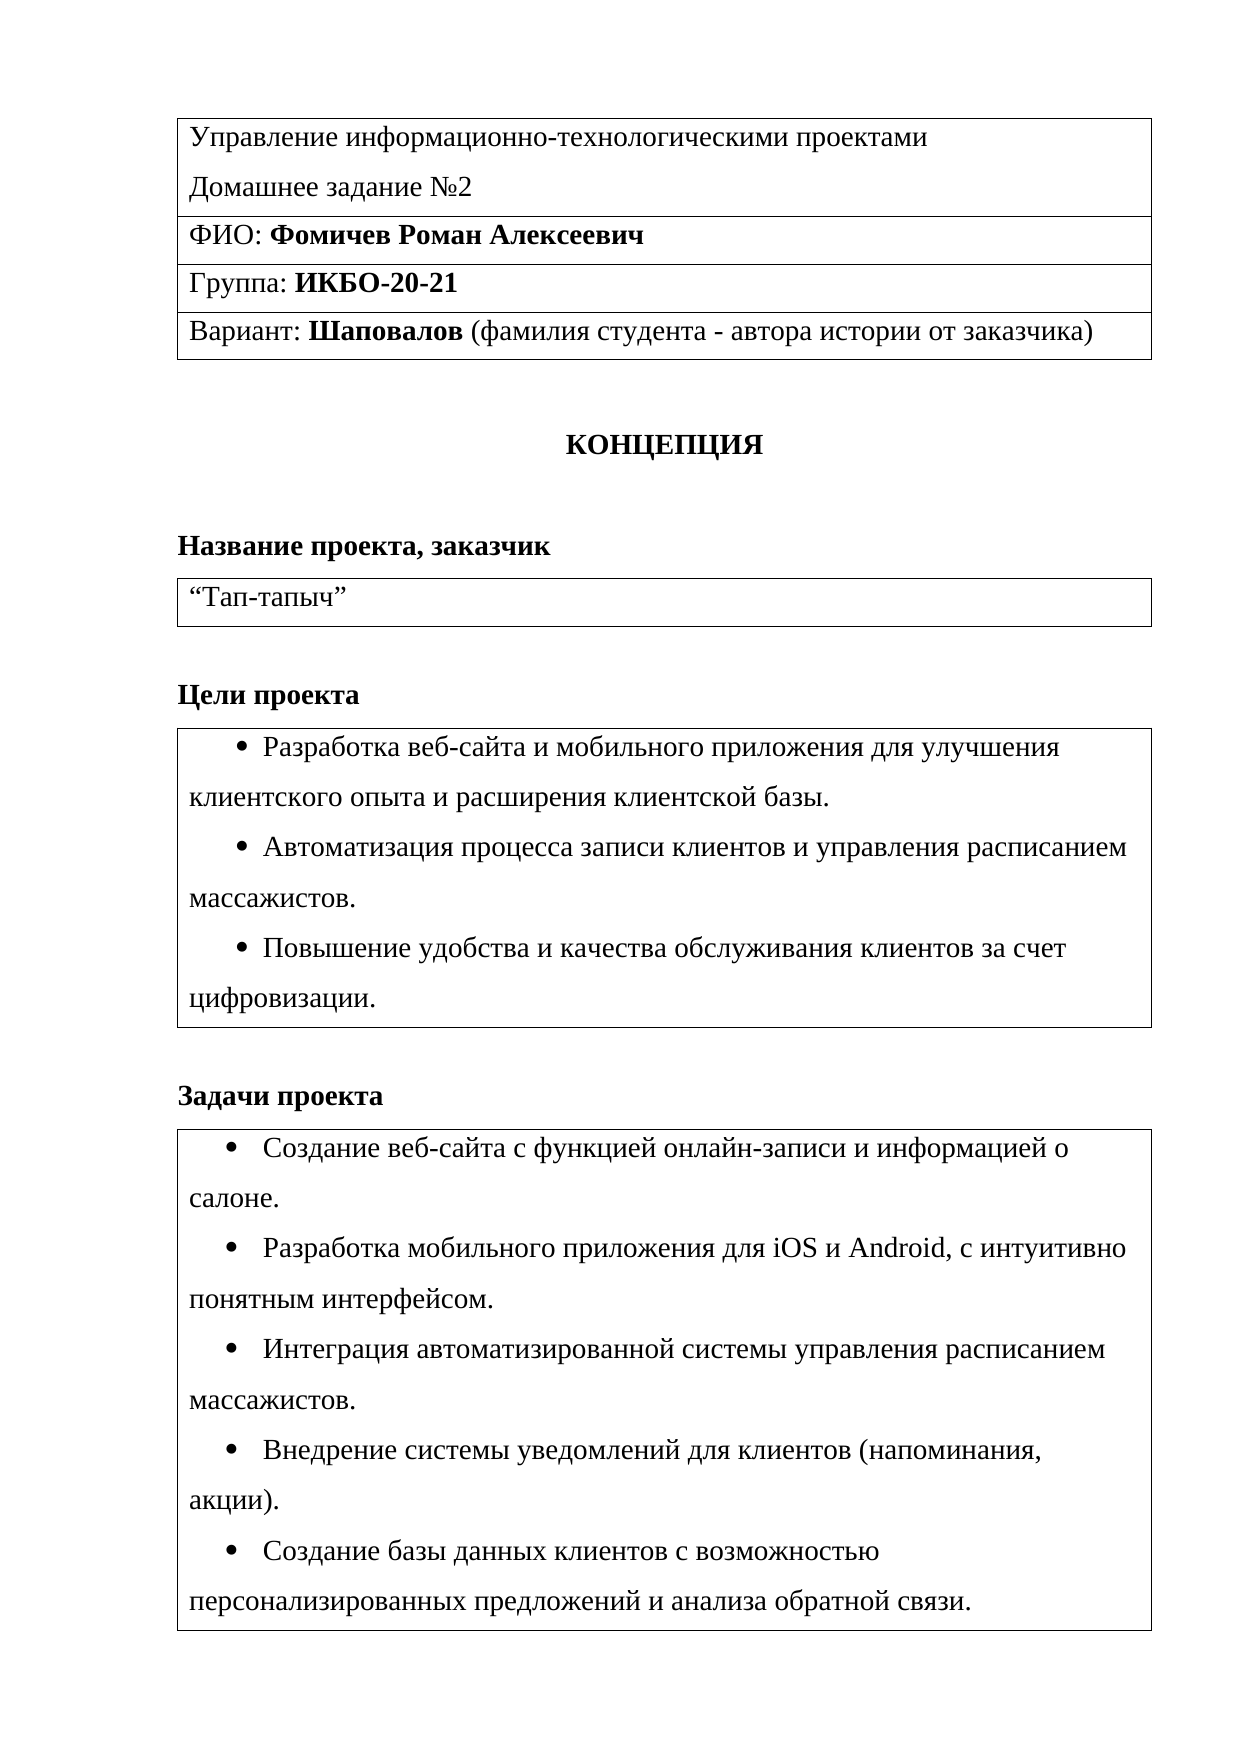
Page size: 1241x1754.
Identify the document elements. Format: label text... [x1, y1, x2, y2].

table_header Создание веб-сайта с функцией онлайн-записи и информацией о салоне. Разработка мобильного приложения для iOS и Android, с интуитивно понятным интерфейсом. Интеграция автоматизированной системы управления расписанием массажистов. Внедрение системы уведомлений для клиентов (напоминания, акции). Создание базы данных клиентов с возможностью персонализированных предложений и анализа обратной связи. [178, 1130, 1151, 1630]
table_cell Вариант: Шаповалов (фамилия студента - автора истории от заказчика) [178, 313, 1151, 359]
text Название проекта, заказчик [177, 528, 1152, 561]
text КОНЦЕПЦИЯ [177, 427, 1152, 461]
table_cell ФИО: Фомичев Роман Алексеевич [178, 217, 1151, 264]
table_cell Группа: ИКБО-20-21 [178, 265, 1151, 312]
table_header Разработка веб-сайта и мобильного приложения для улучшения клиентского опыта и расширения клиентской базы. Автоматизация процесса записи клиентов и управления расписанием массажистов. Повышение удобства и качества обслуживания клиентов за счет цифровизации. [178, 729, 1151, 1027]
text Задачи проекта [177, 1078, 1152, 1112]
table_header Управление информационно-технологическими проектами Домашнее задание №2 [178, 119, 1151, 216]
table_header “Тап-тапыч” [178, 579, 1151, 626]
text Цели проекта [177, 677, 1152, 711]
